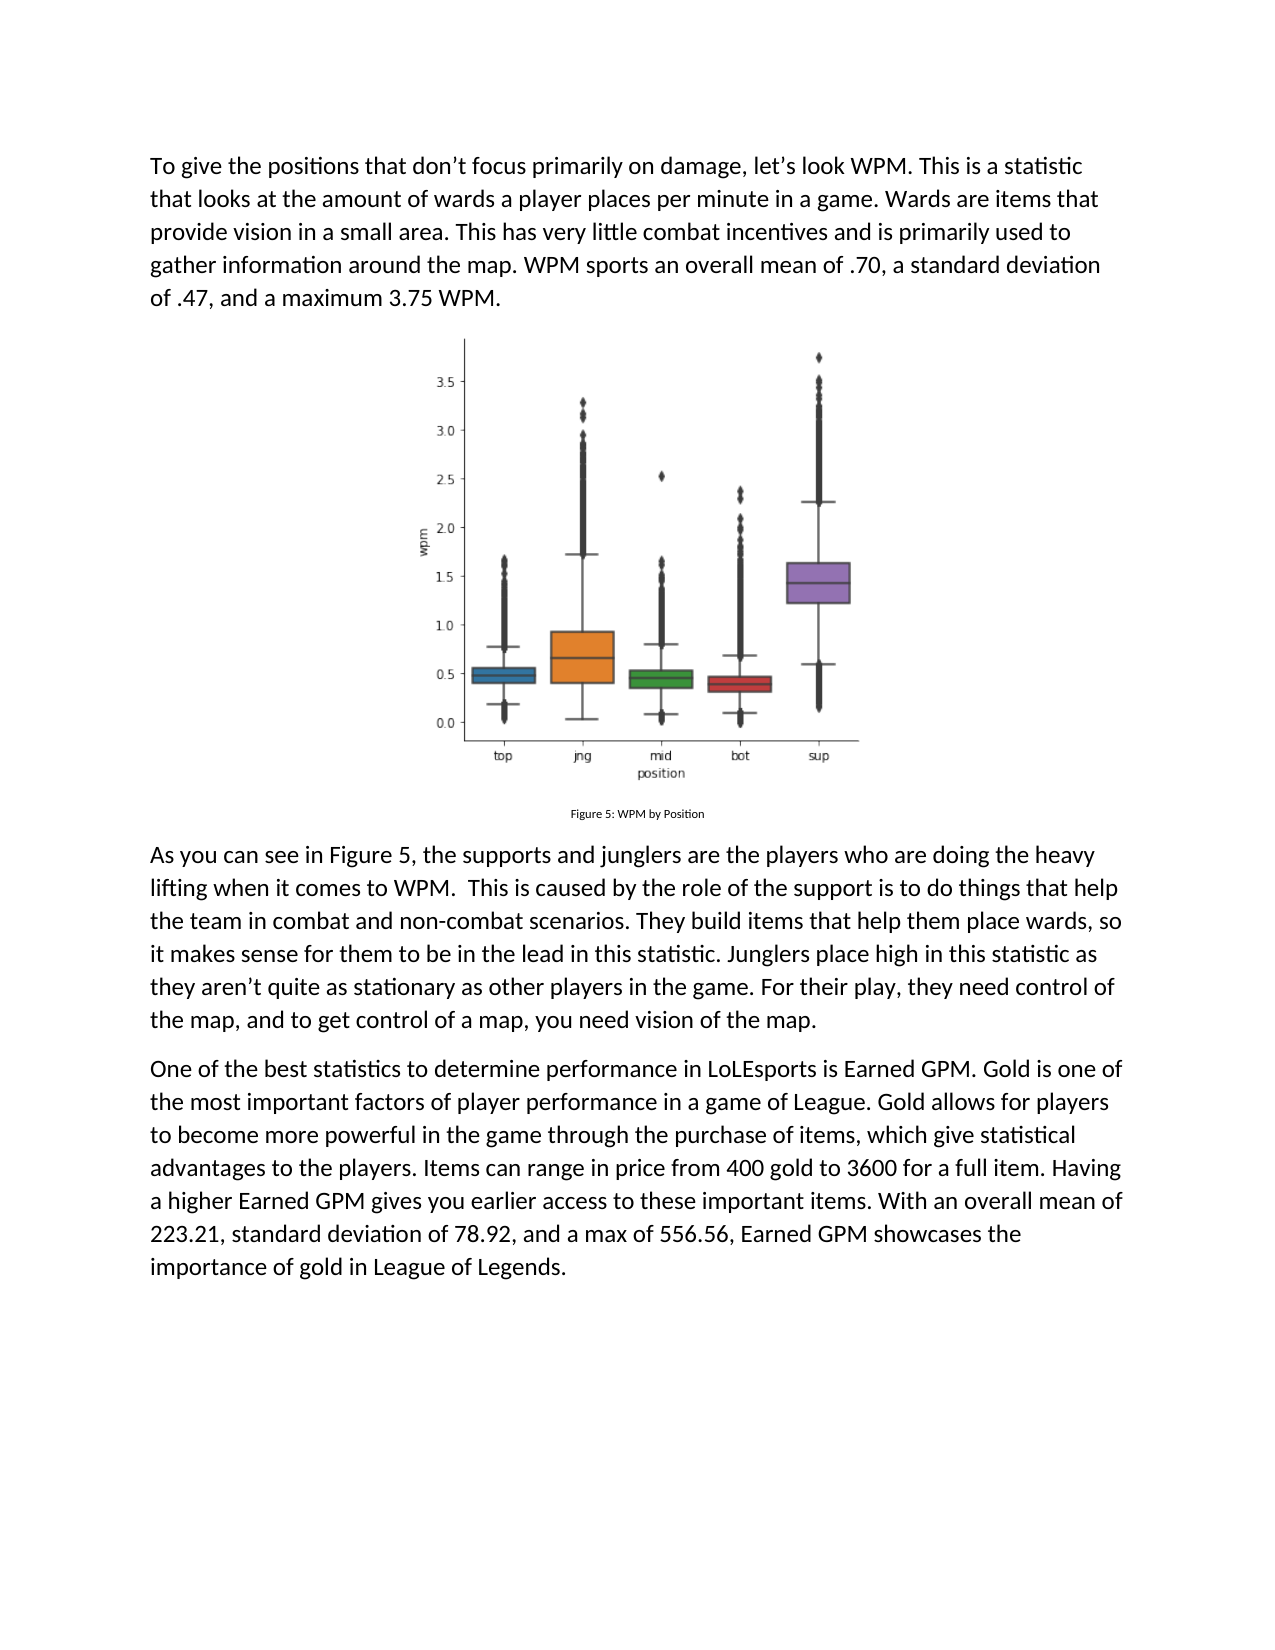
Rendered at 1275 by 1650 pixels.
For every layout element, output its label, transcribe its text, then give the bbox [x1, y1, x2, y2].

text To give the positions that don’t focus primarily on damage, let’s look WPM. This is a statistic that looks at the amount of wards a player places per minute in a game. Wards are items that provide vision in a small area. This has very little combat incentives and is primarily used to gather information around the map. WPM sports an overall mean of .70, a standard deviation of .47, and a maximum 3.75 WPM. [150, 150, 1125, 312]
picture [409, 331, 866, 788]
text As you can see in Figure 5, the supports and junglers are the players who are doing the heavy lifting when it comes to WPM. This is caused by the role of the support is to do things that help the team in combat and non-combat scenarios. They build items that help them place wards, so it makes sense for them to be in the lead in this statistic. Junglers place high in this statistic as they aren’t quite as stationary as other players in the game. For their play, they need control of the map, and to get control of a map, you need vision of the map. [150, 839, 1125, 1034]
text Figure 5: WPM by Position [150, 806, 1125, 822]
text One of the best statistics to determine performance in LoLEsports is Earned GPM. Gold is one of the most important factors of player performance in a game of League. Gold allows for players to become more powerful in the game through the purchase of items, which give statistical advantages to the players. Items can range in price from 400 gold to 3600 for a full item. Having a higher Earned GPM gives you earlier access to these important items. With an overall mean of 223.21, standard deviation of 78.92, and a max of 556.56, Earned GPM showcases the importance of gold in League of Legends. [150, 1054, 1125, 1282]
